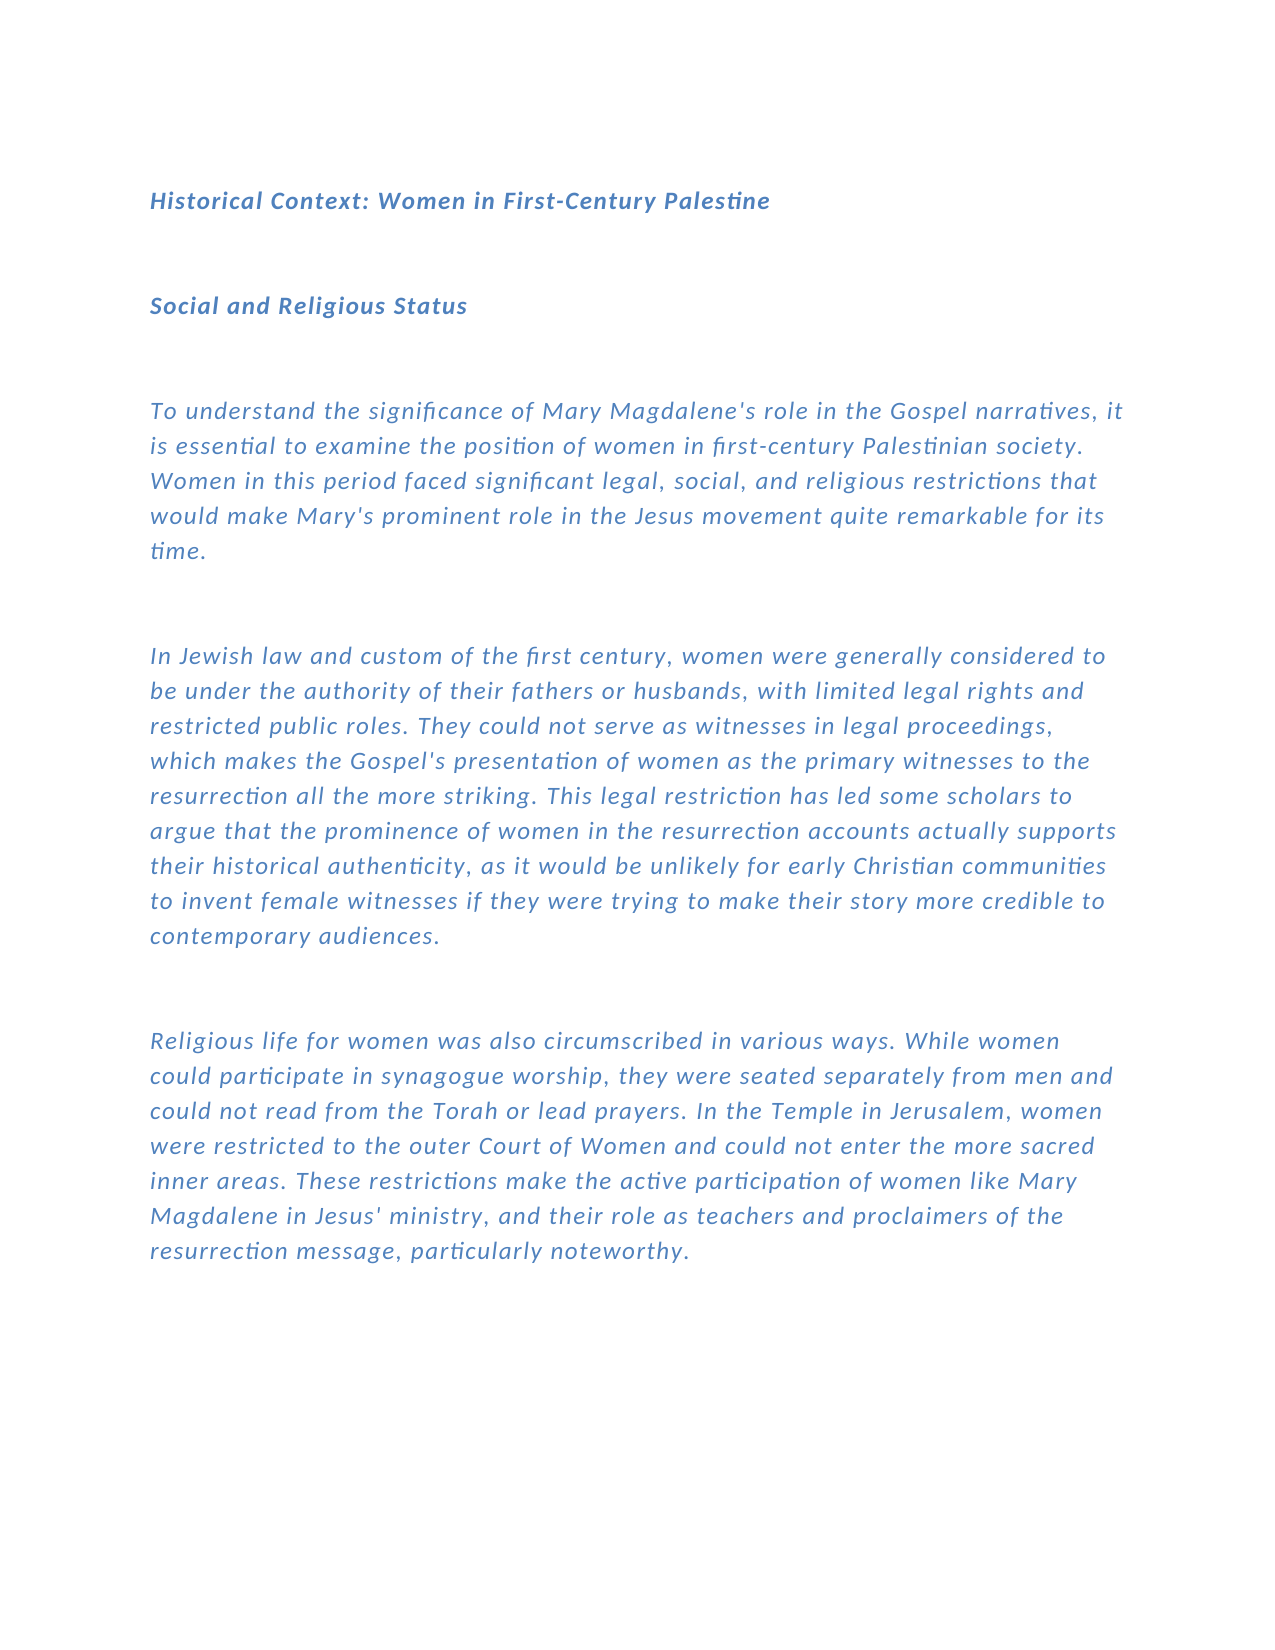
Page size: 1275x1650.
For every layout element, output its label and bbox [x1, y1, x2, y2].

subtitle [150, 150, 1125, 1371]
